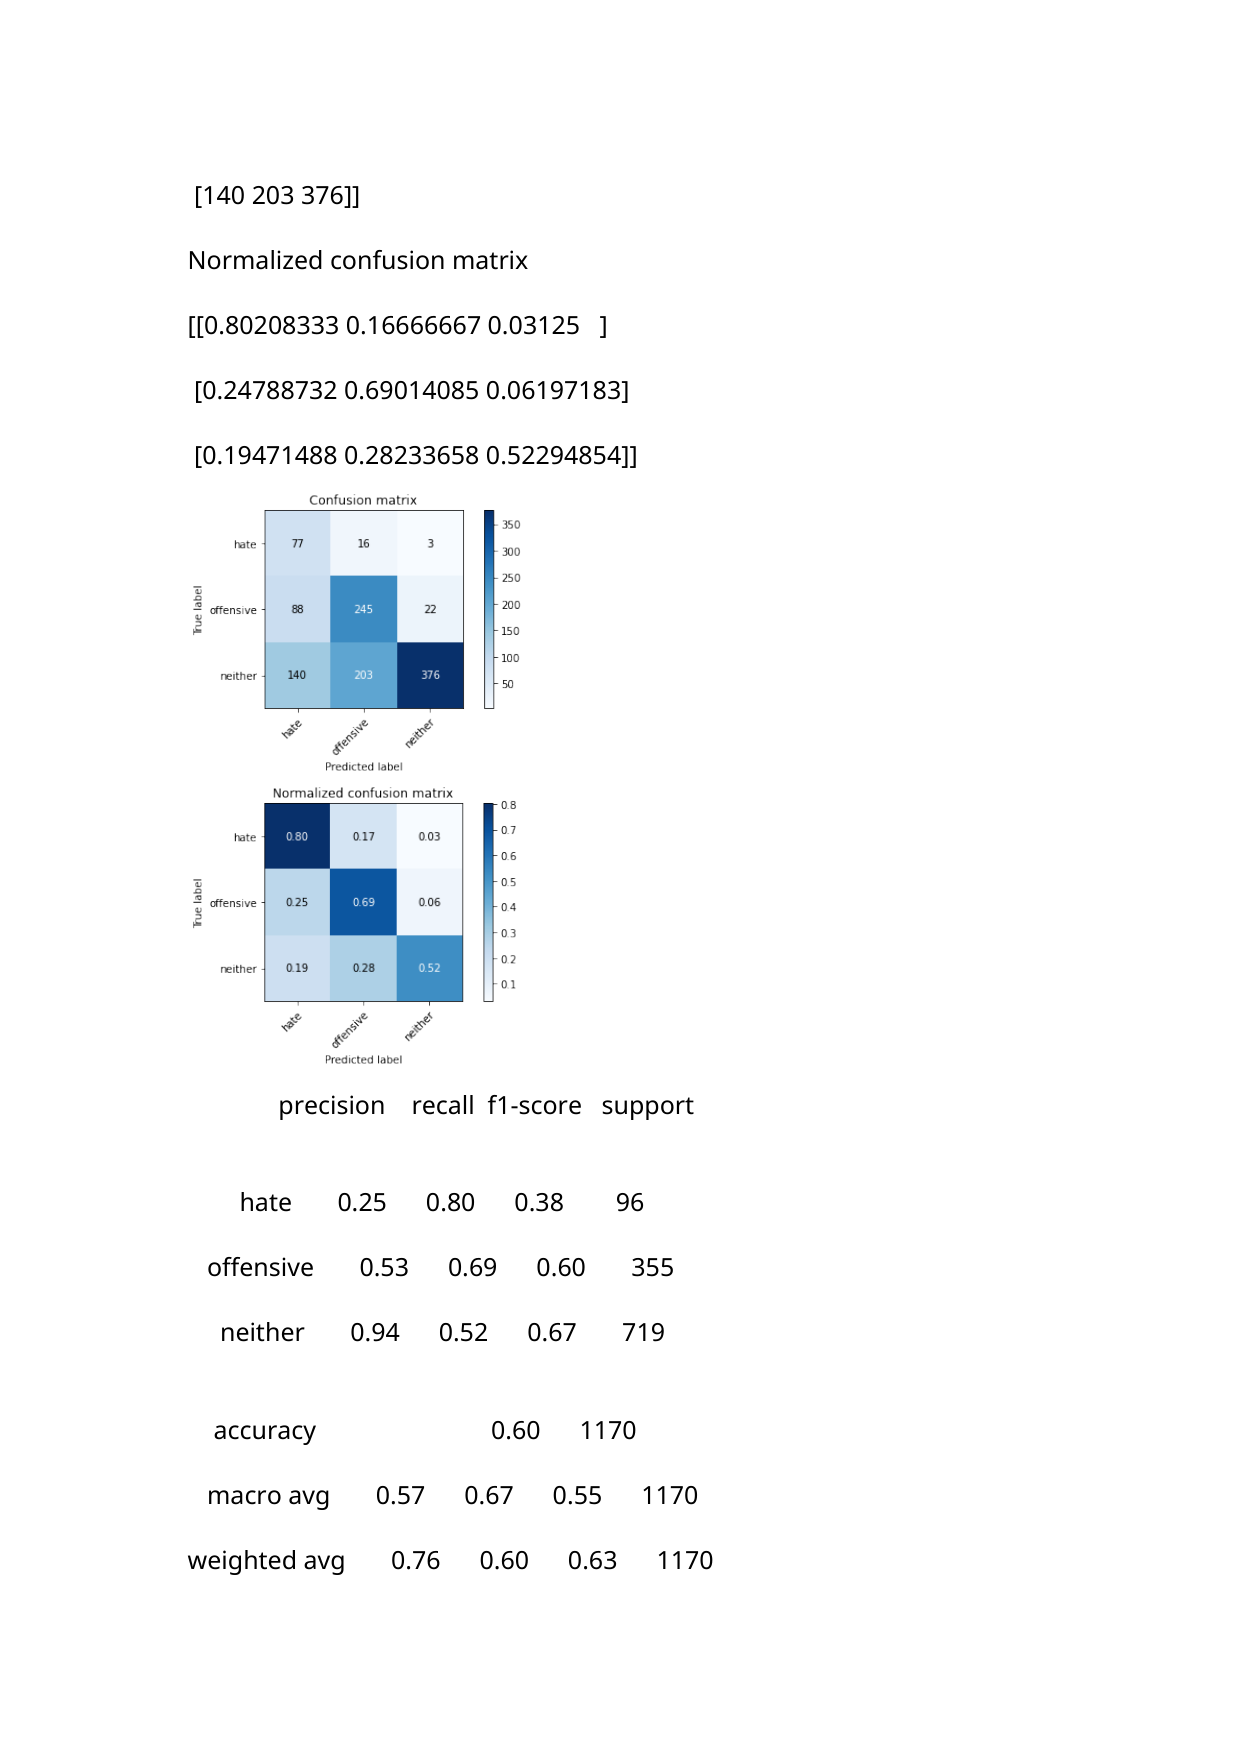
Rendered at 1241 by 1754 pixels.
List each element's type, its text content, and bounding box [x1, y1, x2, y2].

text Normalized confusion matrix [187, 227, 1053, 292]
text [0.24788732 0.69014085 0.06197183] [187, 357, 1053, 422]
text macro avg 0.57 0.67 0.55 1170 [187, 1462, 1053, 1527]
picture [187, 487, 528, 779]
text [0.19471488 0.28233658 0.52294854]] [187, 422, 1053, 487]
text accuracy 0.60 1170 [187, 1397, 1053, 1462]
picture [187, 780, 524, 1072]
text offensive 0.53 0.69 0.60 355 [187, 1234, 1053, 1299]
text [[0.80208333 0.16666667 0.03125 ] [187, 292, 1053, 357]
text neither 0.94 0.52 0.67 719 [187, 1299, 1053, 1364]
text weighted avg 0.76 0.60 0.63 1170 [187, 1527, 1053, 1592]
text [140 203 376]] [187, 162, 1053, 227]
text hate 0.25 0.80 0.38 96 [187, 1169, 1053, 1234]
text precision recall f1-score support [187, 1072, 1053, 1137]
